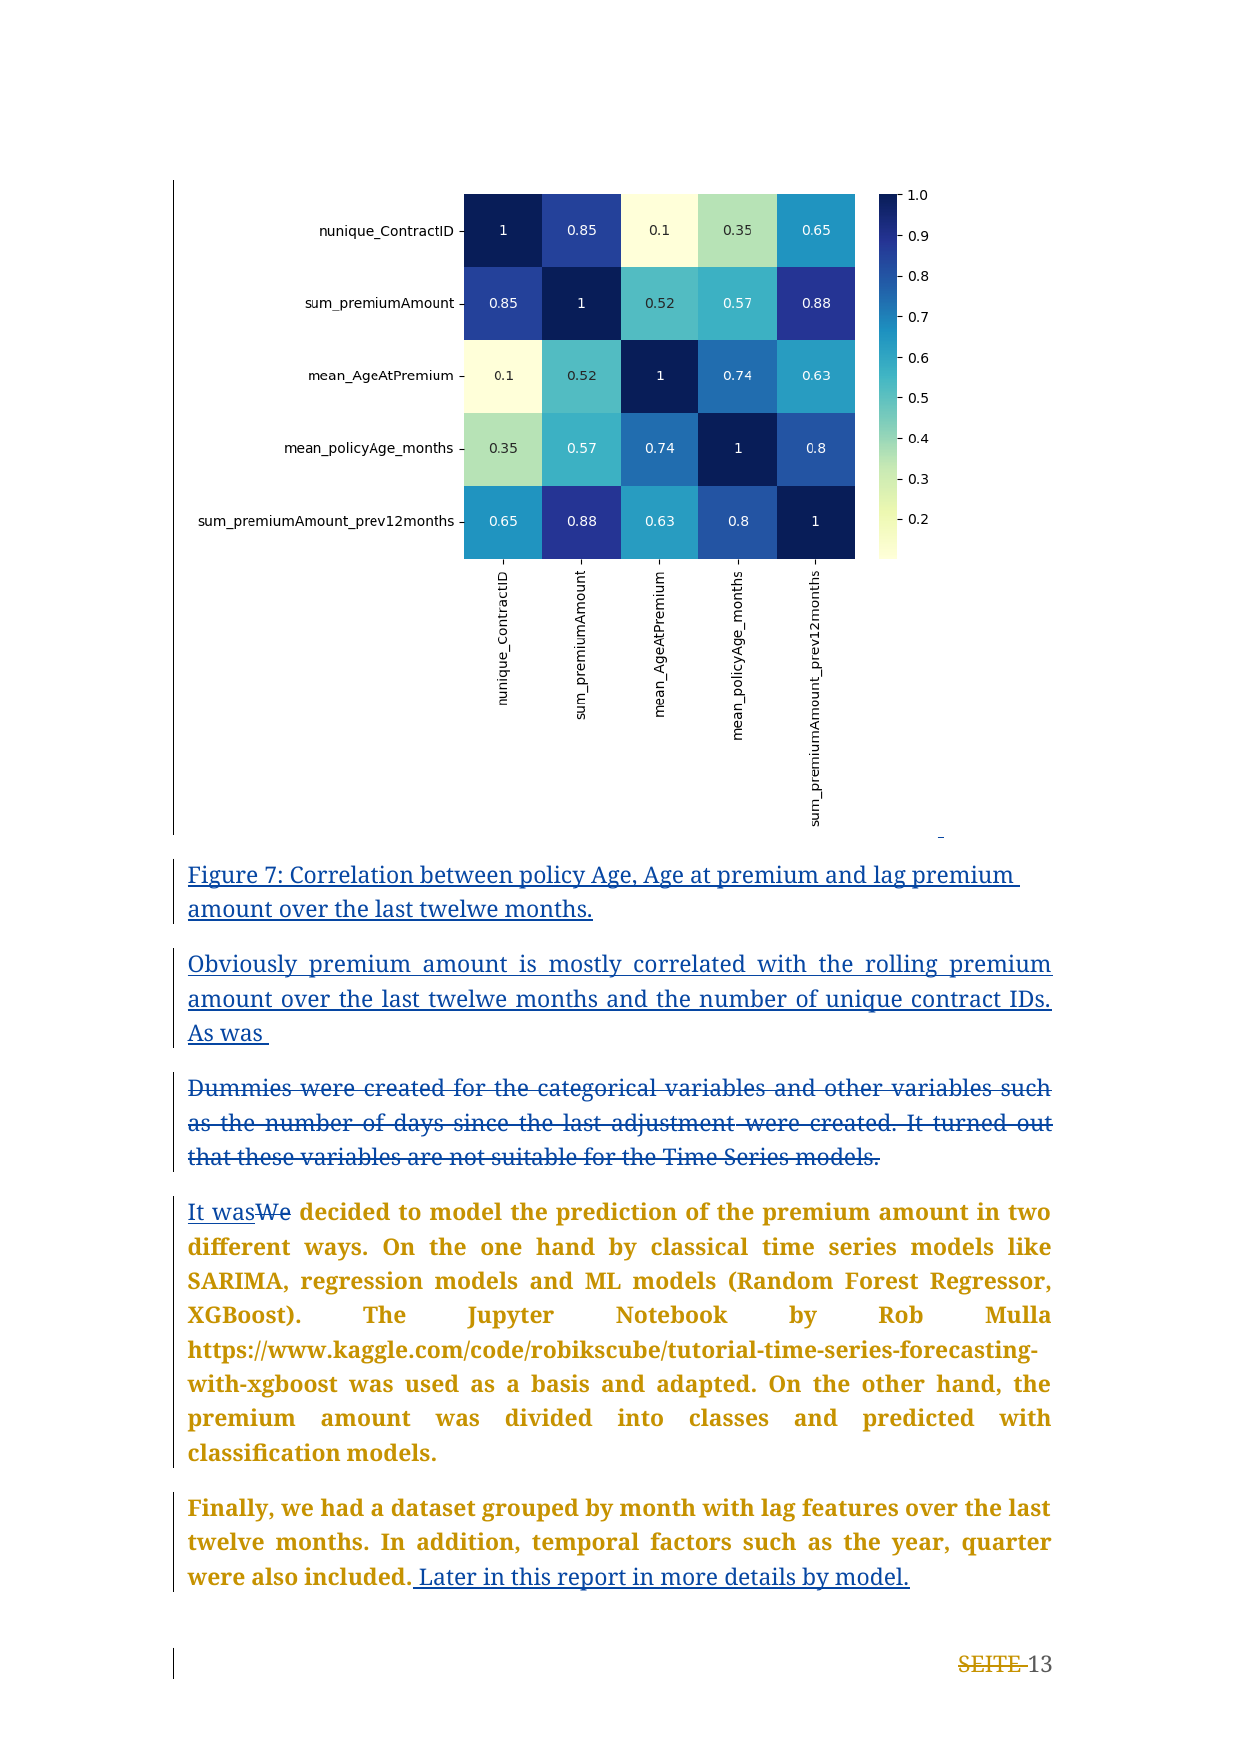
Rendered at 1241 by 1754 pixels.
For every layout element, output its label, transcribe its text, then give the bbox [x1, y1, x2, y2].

text Finally, we had a dataset grouped by month with lag features over the last twelve months. In addition, temporal factors such as the year, quarter were also included. [187, 1492, 1053, 1592]
text decided to model the prediction of the premium amount in two different ways. On the one hand by classical time series models like SARIMA, regression models and ML models (Random Forest Regressor, XGBoost). The Jupyter Notebook by Rob Mulla https://www.kaggle.com/code/robikscube/tutorial-time-series-forecasting-with-xgboost was used as a basis and adapted. On the other hand, the premium amount was divided into classes and predicted with classification models. [187, 1196, 1053, 1468]
picture [187, 180, 938, 835]
